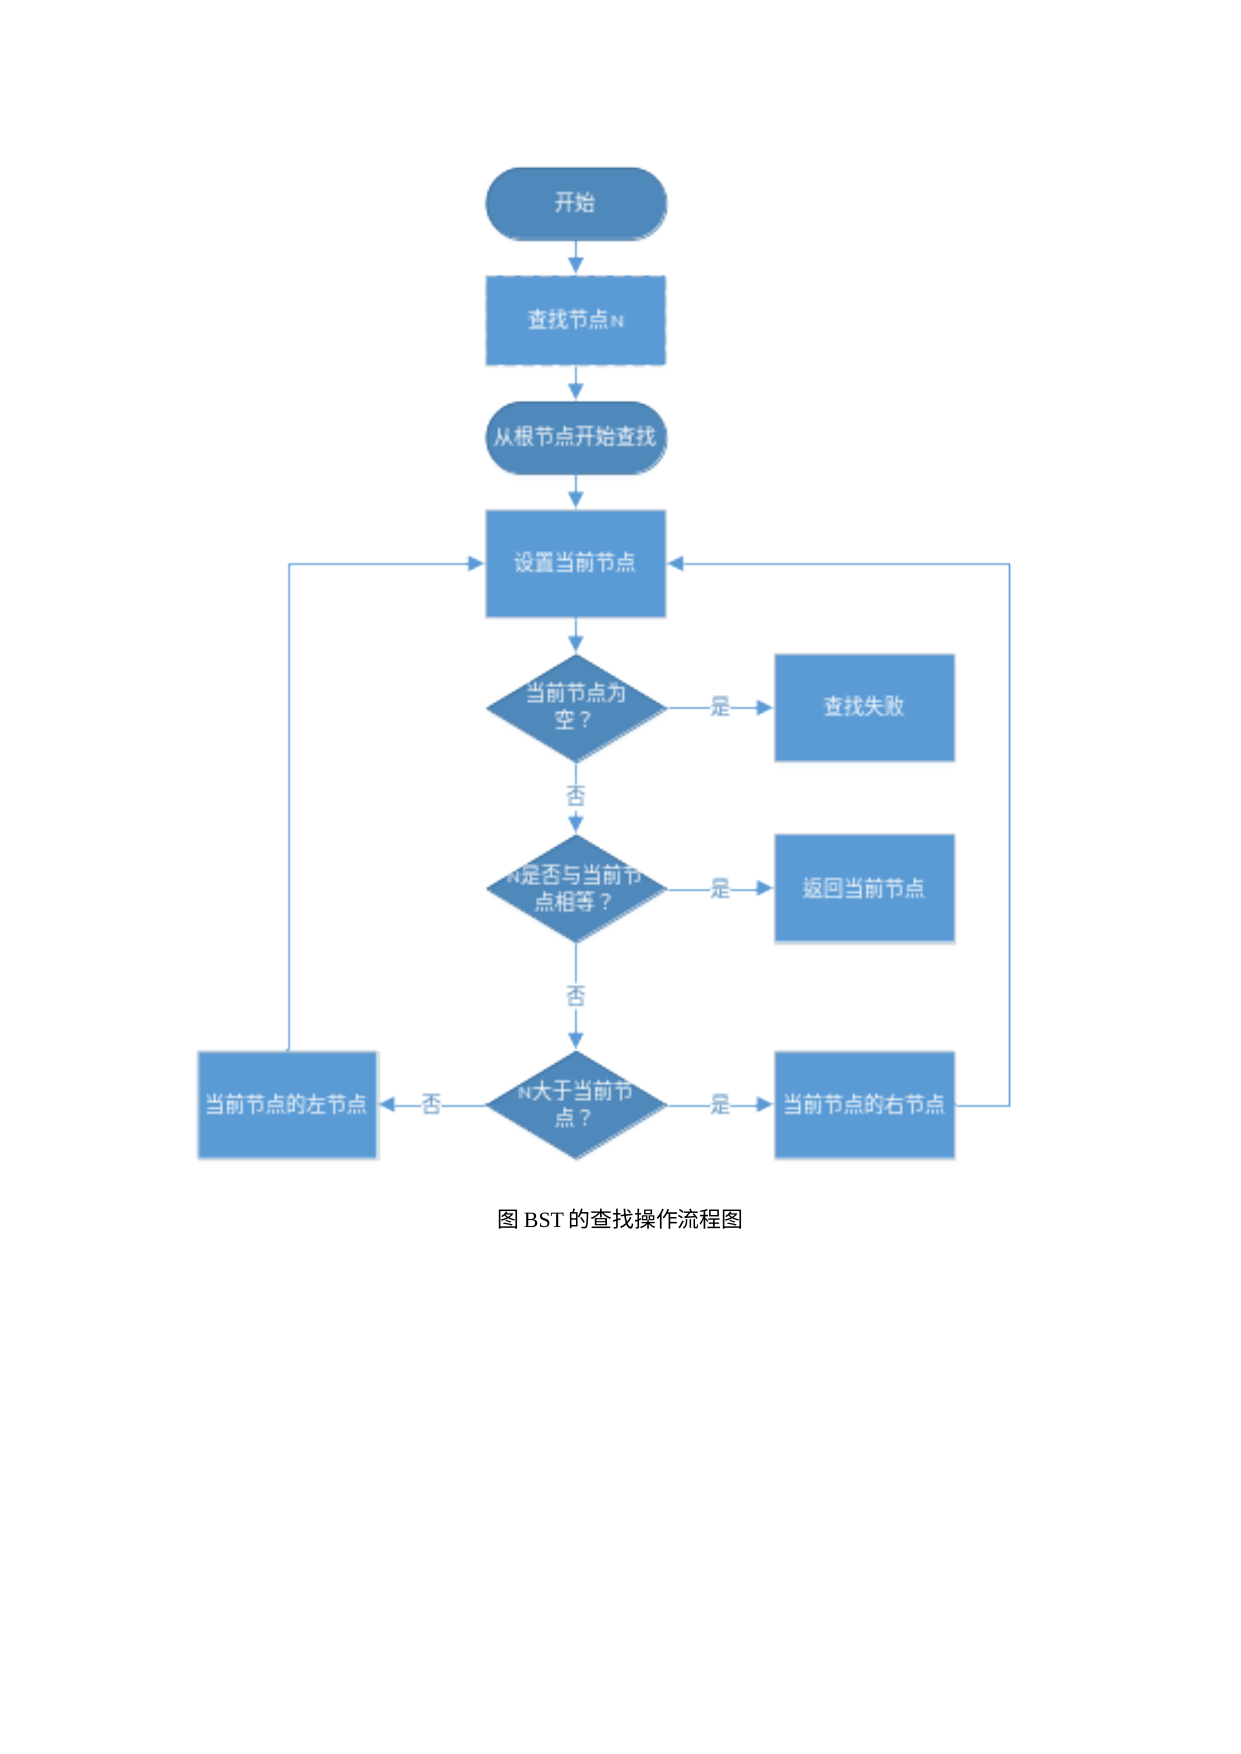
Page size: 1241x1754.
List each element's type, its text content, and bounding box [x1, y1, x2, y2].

text 图 BST的查找操作流程图 [187, 1202, 1053, 1234]
